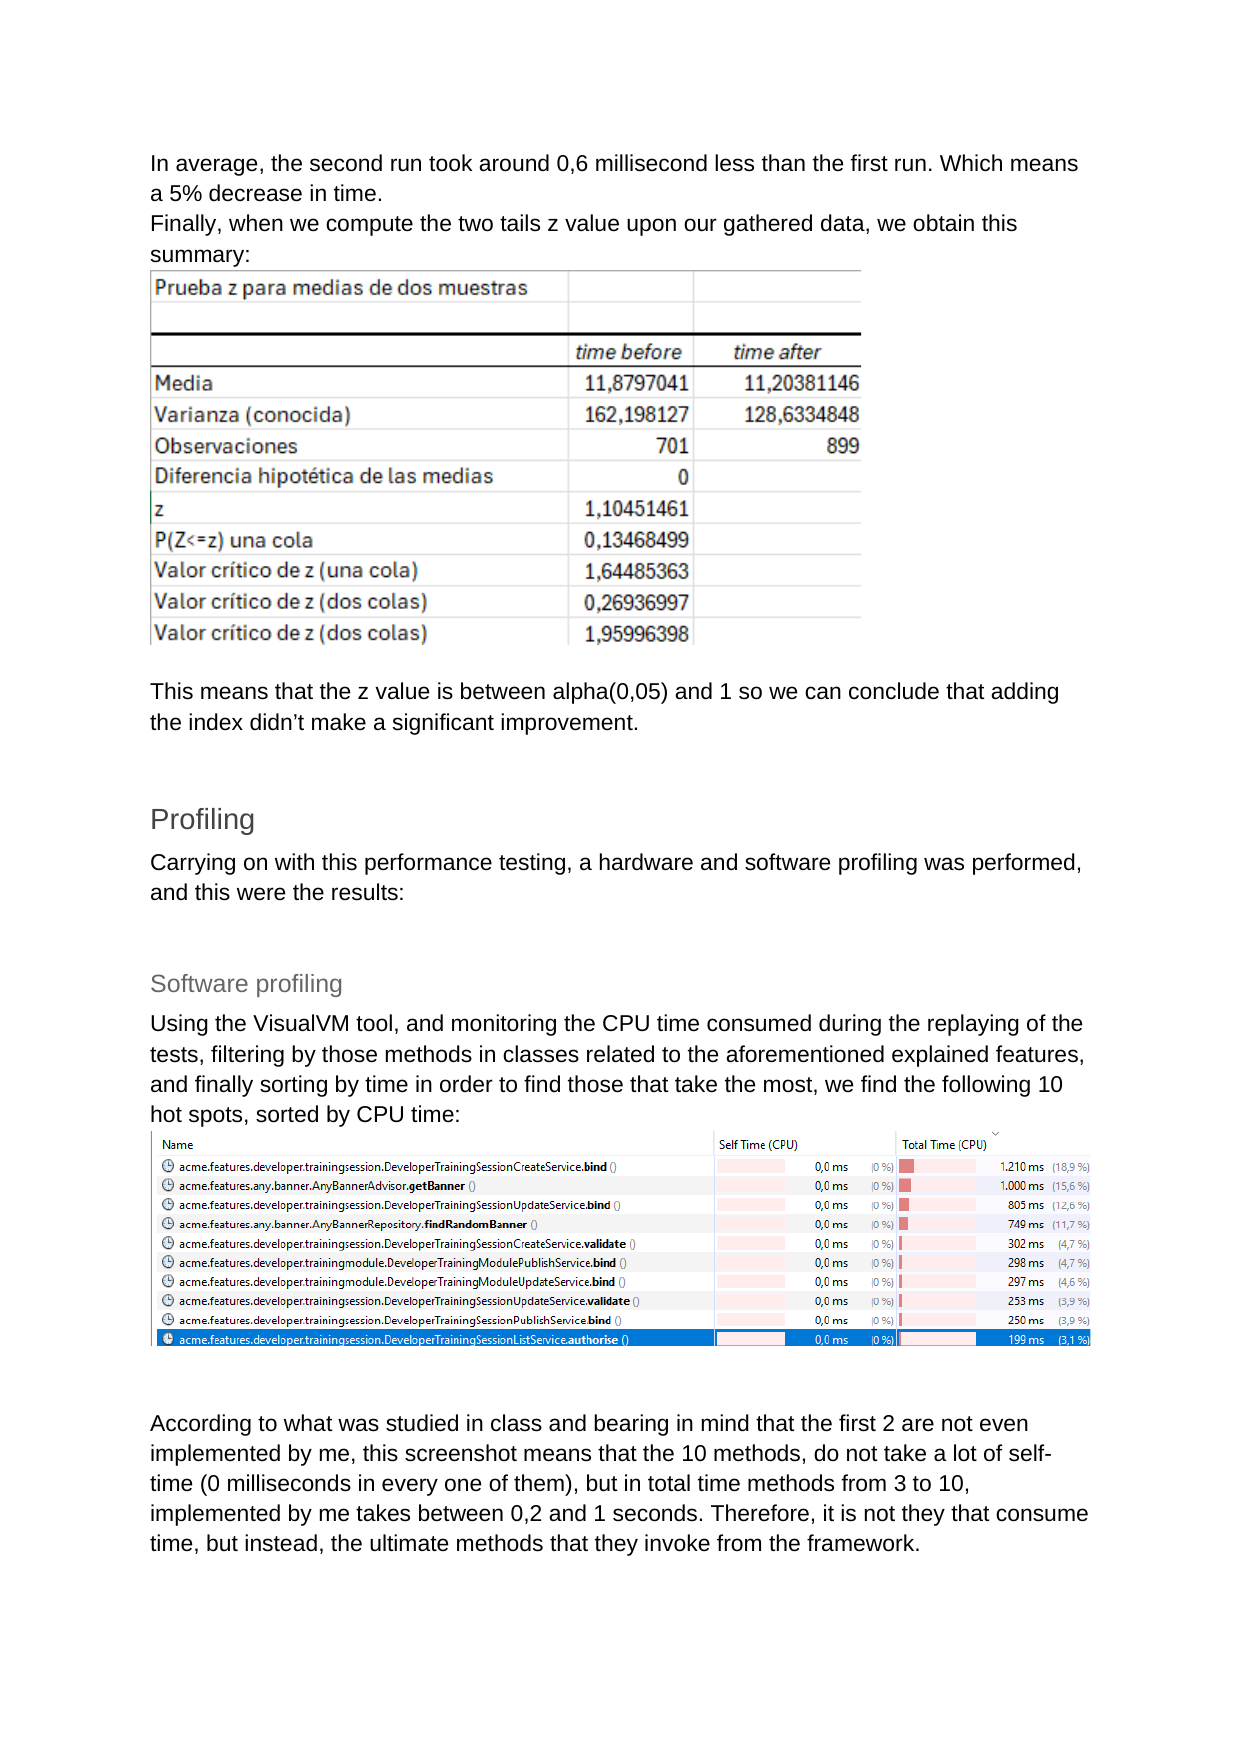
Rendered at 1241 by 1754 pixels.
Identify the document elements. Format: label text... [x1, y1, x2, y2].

text This means that the z value is between alpha(0,05) and 1 so we can conclude that adding the index didn’t make a significant improvement. [150, 678, 1090, 735]
subtitle Software profiling [150, 969, 1090, 998]
picture [150, 270, 862, 645]
text Finally, when we compute the two tails z value upon our gathered data, we obtain this summary: [150, 210, 1090, 267]
picture [150, 1131, 1091, 1346]
subtitle Profiling [150, 802, 1090, 836]
text According to what was studied in class and bearing in mind that the first 2 are not even implemented by me, this screenshot means that the 10 methods, do not take a lot of self-time (0 milliseconds in every one of them), but in total time methods from 3 to 10, implemented by me takes between 0,2 and 1 seconds. Therefore, it is not they that consume time, but instead, the ultimate methods that they invoke from the framework. [150, 1409, 1090, 1557]
text In average, the second run took around 0,6 millisecond less than the first run. Which means a 5% decrease in time. [150, 150, 1090, 207]
text Carrying on with this performance testing, a hardware and software profiling was performed, and this were the results: [150, 849, 1090, 906]
text Using the VisualVM tool, and monitoring the CPU time consumed during the replaying of the tests, filtering by those methods in classes related to the aforementioned explained features, and finally sorting by time in order to find those that take the most, we find the following 10 hot spots, sorted by CPU time: [150, 1010, 1090, 1131]
